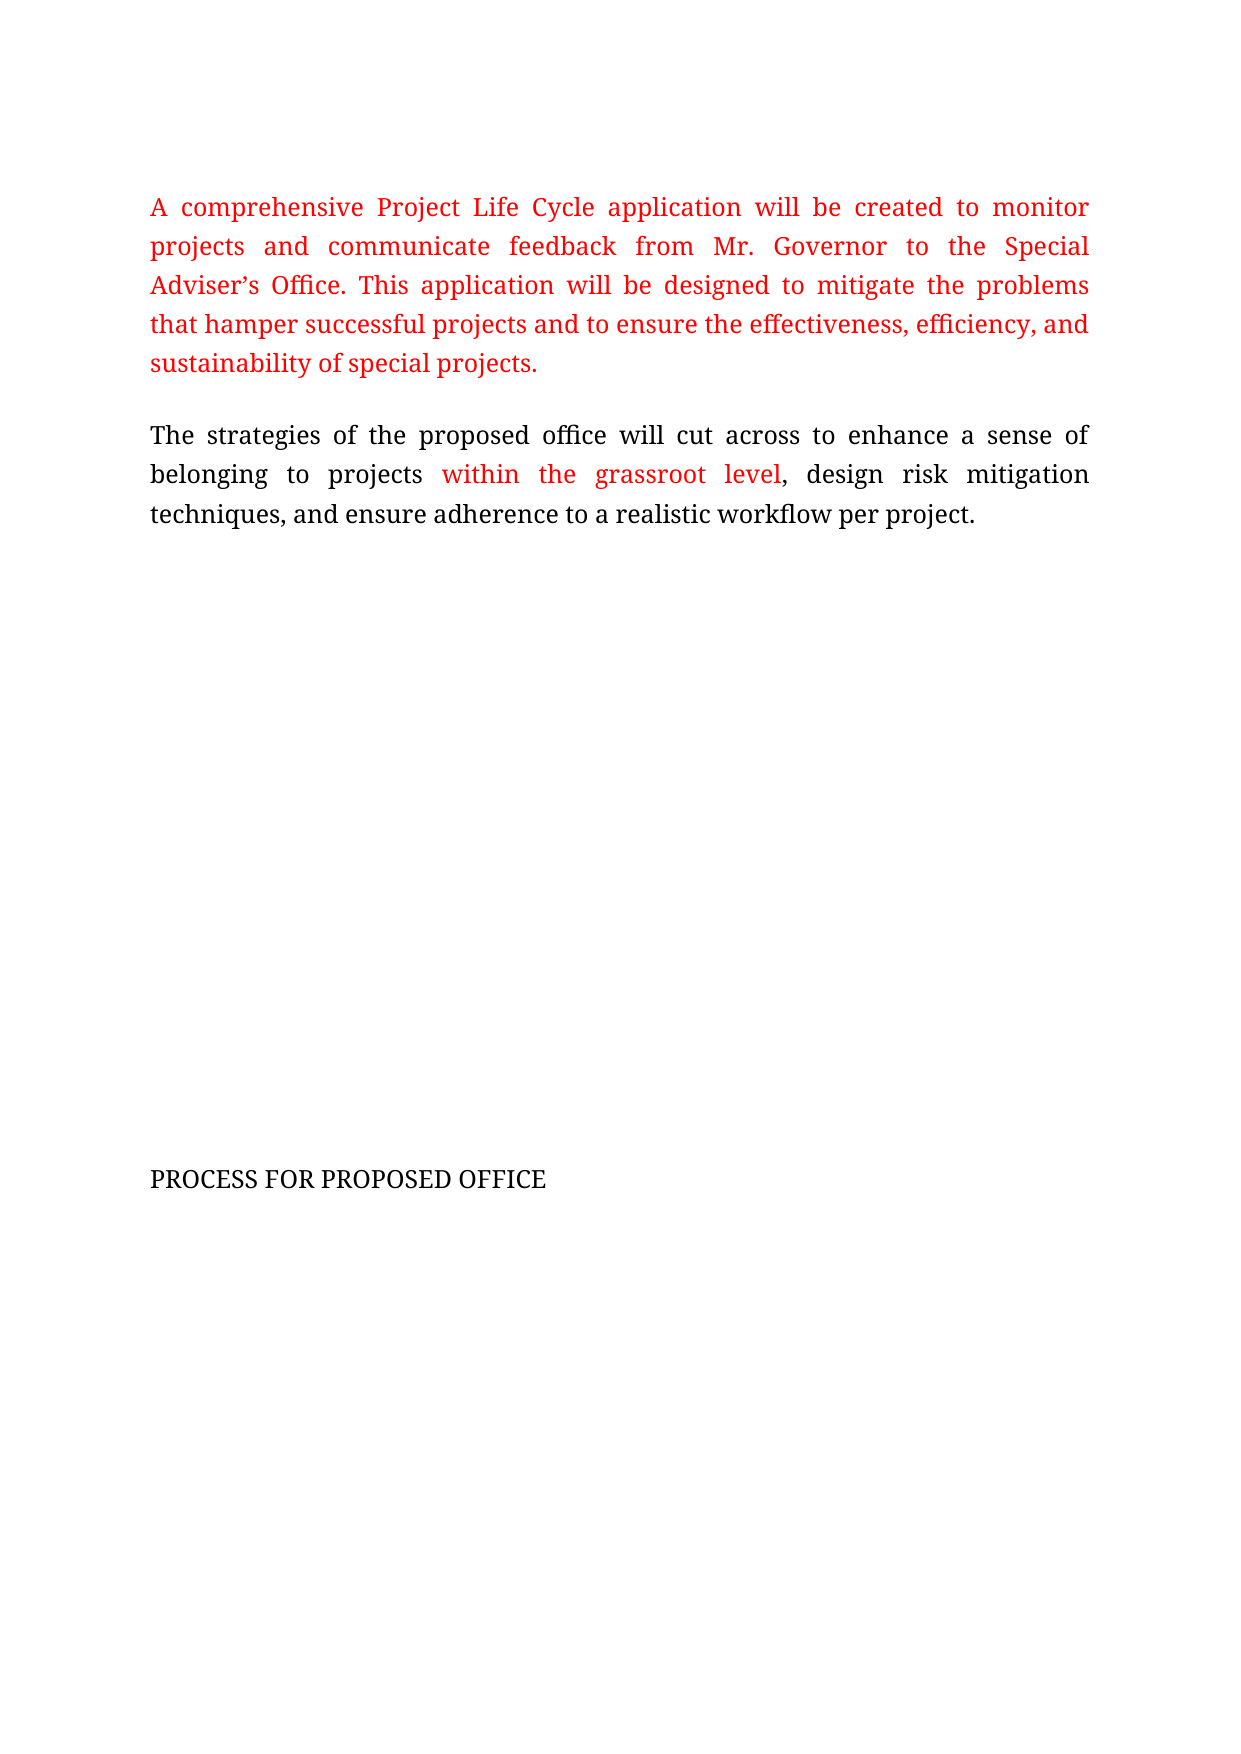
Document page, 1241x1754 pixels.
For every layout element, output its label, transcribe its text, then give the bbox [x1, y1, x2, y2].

text A comprehensive Project Life Cycle application will be created to monitor projects and communicate feedback from Mr. Governor to the Special Adviser’s Office. This application will be designed to mitigate the problems that hamper successful projects and to ensure the effectiveness, efficiency, and sustainability of special projects. [150, 189, 1090, 380]
text PROCESS FOR PROPOSED OFFICE [150, 1162, 1090, 1196]
text The strategies of the proposed office will cut across to enhance a sense of belonging to projects within the grassroot level, design risk mitigation techniques, and ensure adherence to a realistic workflow per project. [150, 418, 1090, 530]
